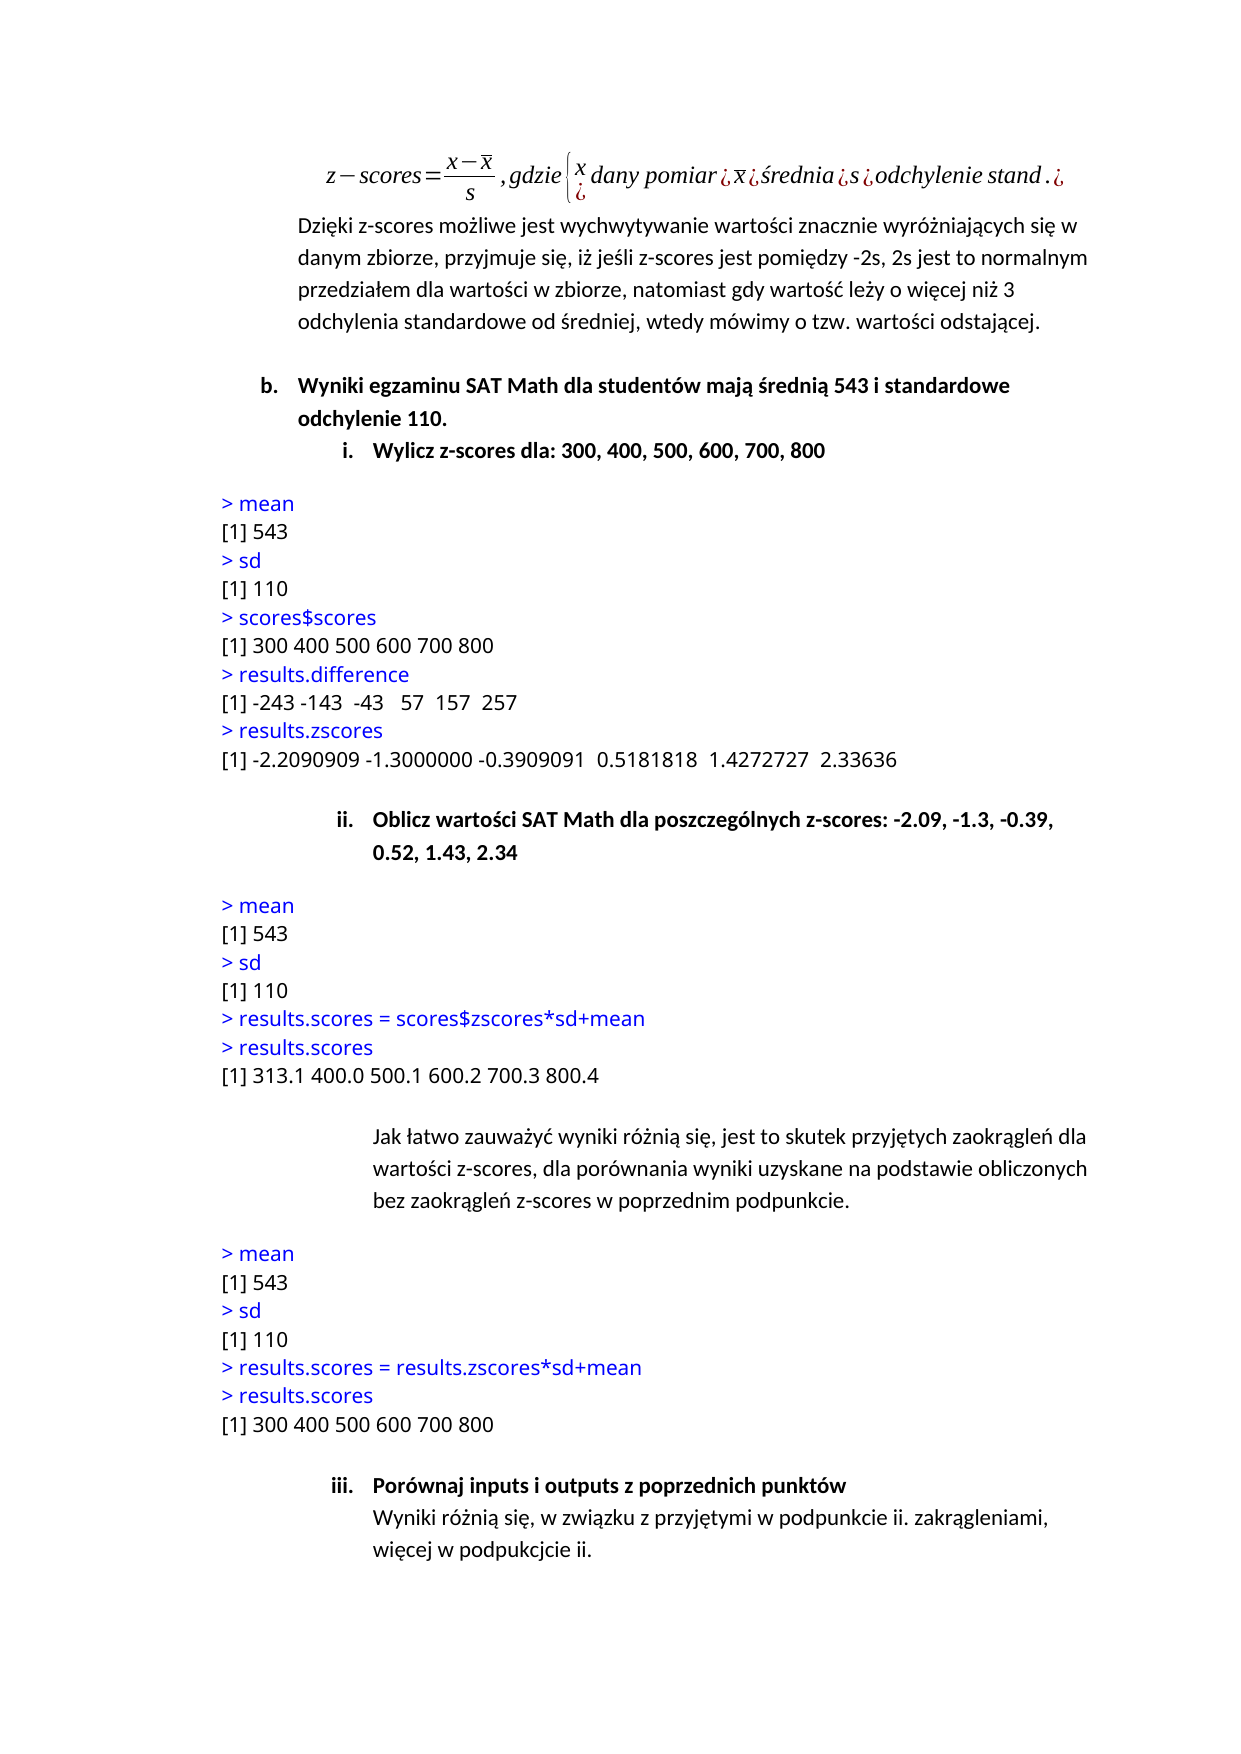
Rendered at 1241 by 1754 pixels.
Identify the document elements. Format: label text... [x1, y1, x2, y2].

text [1] 300 400 500 600 700 800 [221, 631, 1093, 660]
text > sd [221, 546, 1093, 574]
text [1] 313.1 400.0 500.1 600.2 700.3 800.4 [221, 1061, 1093, 1090]
text [1] 543 [221, 517, 1093, 546]
text > mean [221, 1239, 1093, 1268]
text [1] 110 [221, 574, 1093, 603]
list Dzięki z-scores możliwe jest wychwytywanie wartości znacznie wyróżniających się w danym zbiorze, przyjmuje się, iż jeśli z-scores jest pomiędzy -2s, 2s jest to normalnym przedziałem dla wartości w zbiorze, natomiast gdy wartość leży o więcej niż 3 odchylenia standardowe od średniej, wtedy mówimy o tzw. wartości odstającej. [298, 211, 1093, 335]
text > results.zscores [221, 717, 1093, 745]
text [1] -2.2090909 -1.3000000 -0.3909091 0.5181818 1.4272727 2.33636 [221, 745, 1093, 773]
text > mean [221, 891, 1093, 919]
list Oblicz wartości SAT Math dla poszczególnych z-scores: -2.09, -1.3, -0.39, 0.52, 1.43, 2.34 [354, 806, 1093, 866]
text [1] 110 [221, 1325, 1093, 1353]
list Jak łatwo zauważyć wyniki różnią się, jest to skutek przyjętych zaokrągleń dla wartości z-scores, dla porównania wyniki uzyskane na podstawie obliczonych bez zaokrągleń z-scores w poprzednim podpunkcie. [373, 1122, 1093, 1214]
text [1] 543 [221, 1268, 1093, 1296]
text [1] 110 [221, 976, 1093, 1004]
text > results.scores = scores$zscores*sd+mean [221, 1004, 1093, 1033]
list Wyniki różnią się, w związku z przyjętymi w podpunkcie ii. zakrągleniami, więcej w podpukcjcie ii. [373, 1503, 1093, 1563]
text [1] 300 400 500 600 700 800 [221, 1410, 1093, 1438]
text > sd [221, 948, 1093, 976]
text > mean [221, 489, 1093, 517]
text [1] 543 [221, 919, 1093, 948]
text > results.scores [221, 1382, 1093, 1410]
list Wylicz z-scores dla: 300, 400, 500, 600, 700, 800 [354, 436, 1093, 464]
list Porównaj inputs i outputs z poprzednich punktów [354, 1471, 1093, 1499]
list Wyniki egzaminu SAT Math dla studentów mają średnią 543 i standardowe odchylenie 110. [260, 372, 1093, 432]
text [1] -243 -143 -43 57 157 257 [221, 688, 1093, 717]
text > results.difference [221, 660, 1093, 688]
text > scores$scores [221, 603, 1093, 631]
text > sd [221, 1296, 1093, 1325]
text > results.scores = results.zscores*sd+mean [221, 1353, 1093, 1382]
text > results.scores [221, 1033, 1093, 1061]
